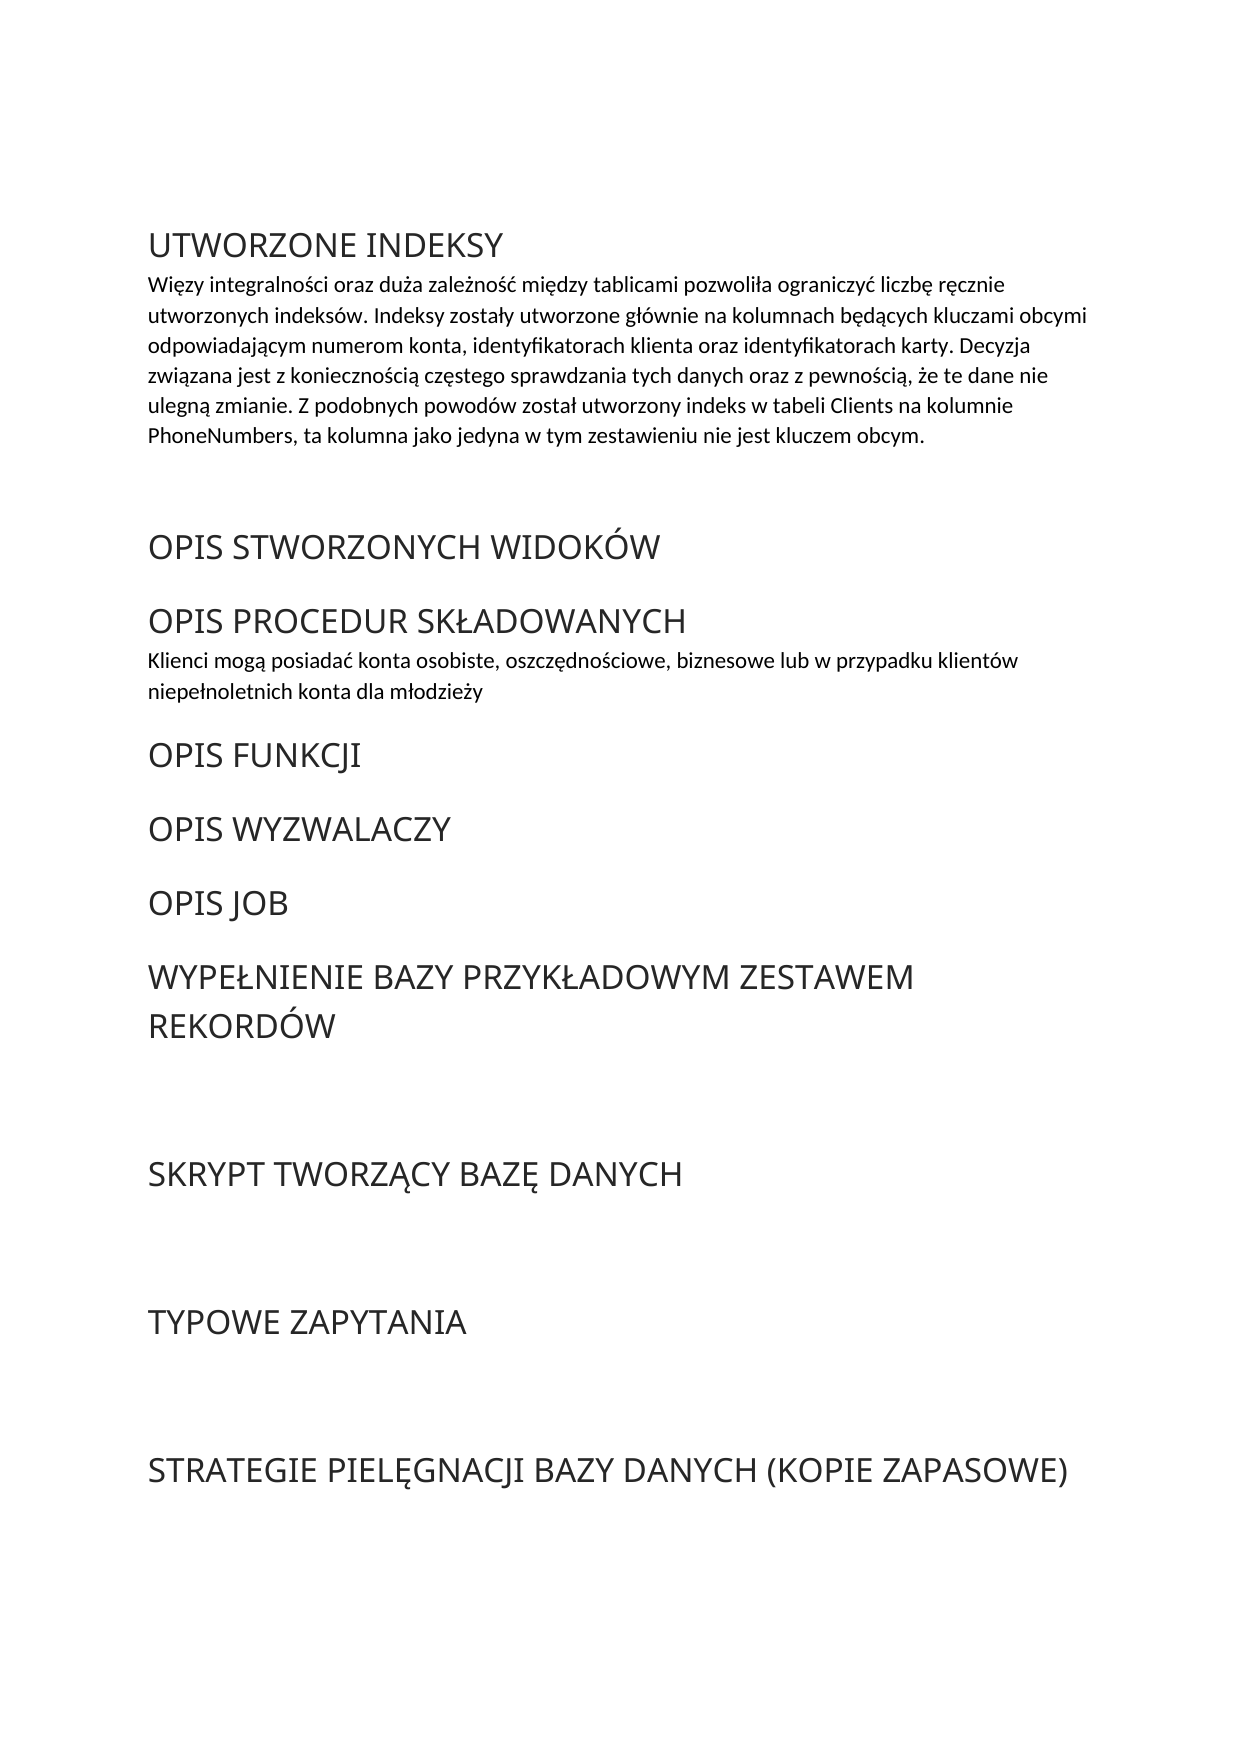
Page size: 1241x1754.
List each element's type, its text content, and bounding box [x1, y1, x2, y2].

subtitle OPIS STWORZONYCH WIDOKÓW [148, 524, 1093, 569]
subtitle WYPEŁNIENIE BAZY PRZYKŁADOWYM ZESTAWEM REKORDÓW [148, 954, 1093, 1048]
subtitle STRATEGIE PIELĘGNACJI BAZY DANYCH (KOPIE ZAPASOWE) [148, 1447, 1093, 1492]
subtitle OPIS FUNKCJI [148, 732, 1093, 777]
text Klienci mogą posiadać konta osobiste, oszczędnościowe, biznesowe lub w przypadku klientów niepełnoletnich konta dla młodzieży [148, 647, 1093, 705]
text Więzy integralności oraz duża zależność między tablicami pozwoliła ograniczyć liczbę ręcznie utworzonych indeksów. Indeksy zostały utworzone głównie na kolumnach będących kluczami obcymi odpowiadającym numerom konta, identyfikatorach klienta oraz identyfikatorach karty. Decyzja związana jest z koniecznością częstego sprawdzania tych danych oraz z pewnością, że te dane nie ulegną zmianie. Z podobnych powodów został utworzony indeks w tabeli Clients na kolumnie PhoneNumbers, ta kolumna jako jedyna w tym zestawieniu nie jest kluczem obcym. [148, 271, 1093, 449]
subtitle TYPOWE ZAPYTANIA [148, 1299, 1093, 1344]
subtitle SKRYPT TWORZĄCY BAZĘ DANYCH [148, 1151, 1093, 1196]
subtitle OPIS PROCEDUR SKŁADOWANYCH [148, 598, 1093, 643]
subtitle OPIS WYZWALACZY [148, 806, 1093, 851]
subtitle OPIS JOB [148, 880, 1093, 925]
subtitle UTWORZONE INDEKSY [148, 222, 1093, 267]
